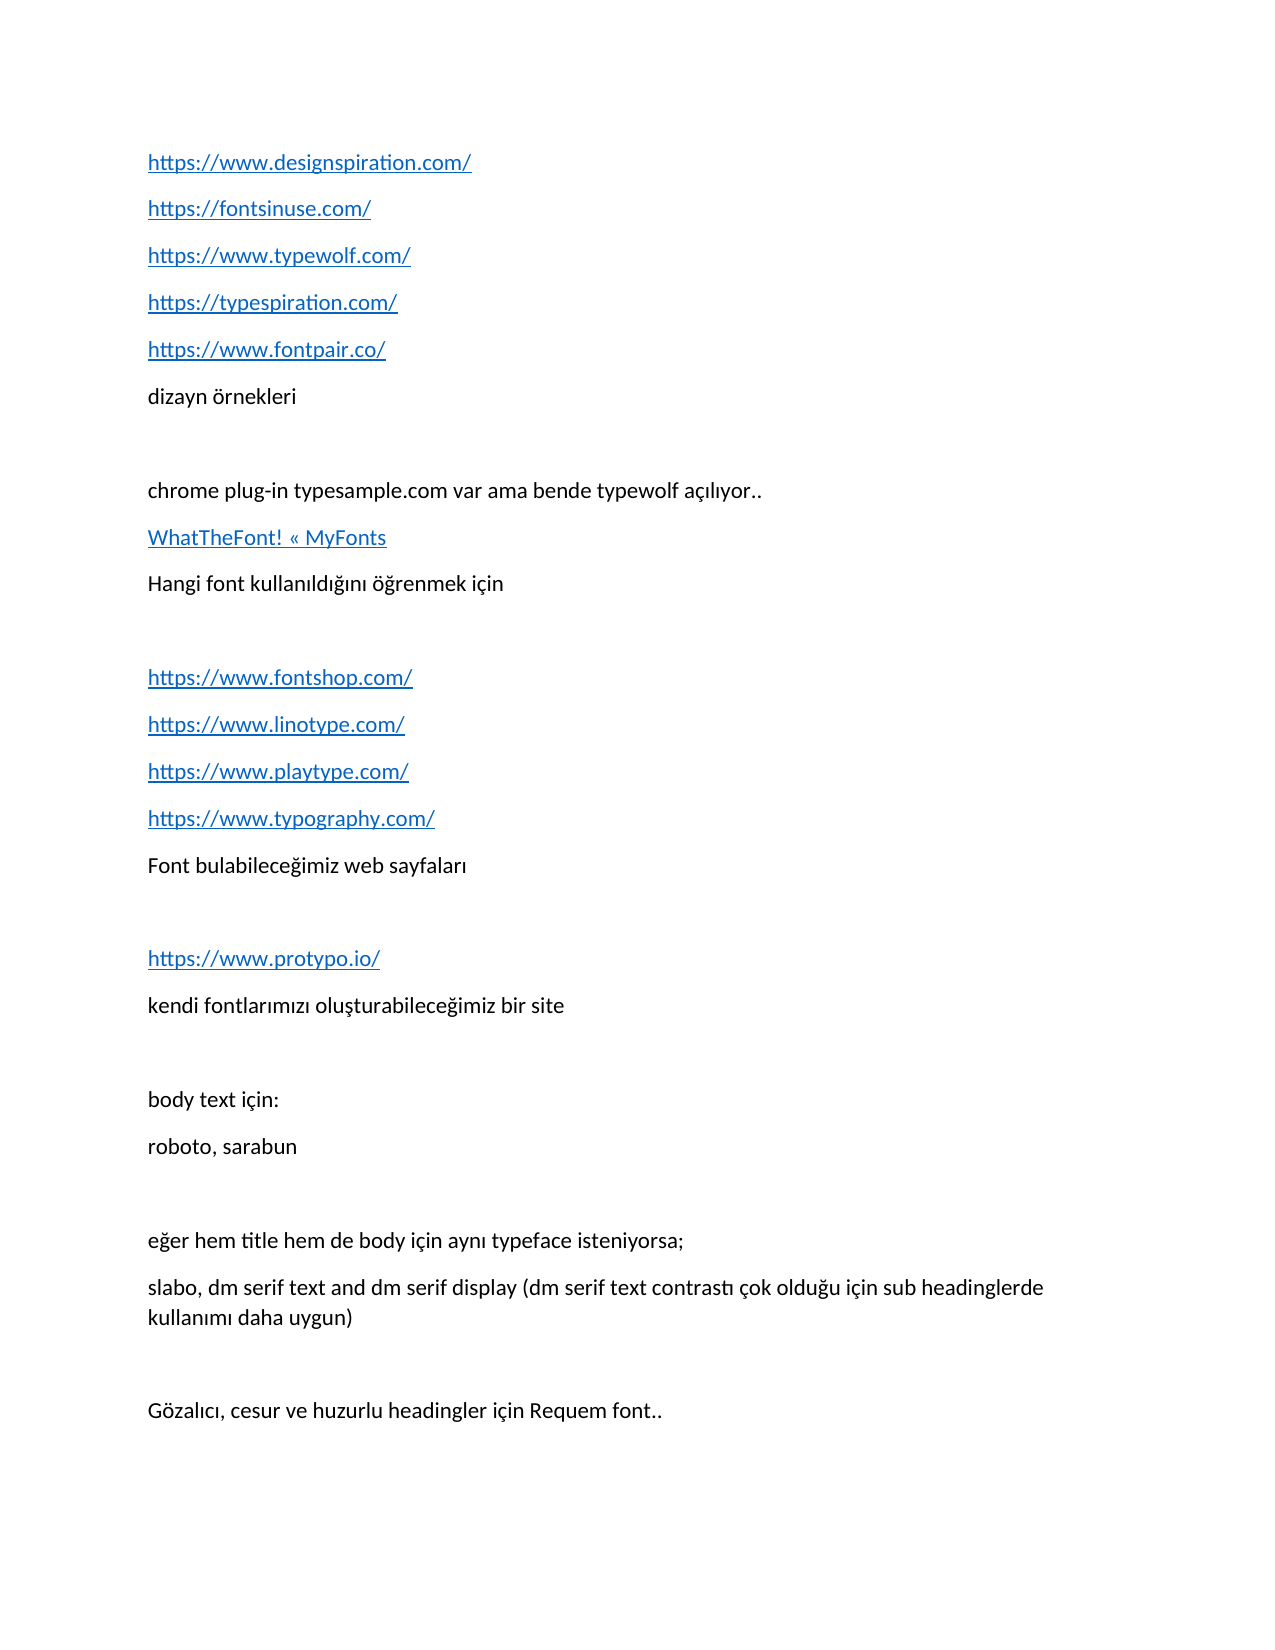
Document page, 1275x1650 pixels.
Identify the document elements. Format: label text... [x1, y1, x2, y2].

text kendi fontlarımızı oluşturabileceğimiz bir site [148, 991, 1127, 1019]
text https://typespiration.com/ [148, 288, 1127, 316]
text Font bulabileceğimiz web sayfaları [148, 851, 1127, 879]
text body text için: [148, 1085, 1127, 1113]
text https://www.typography.com/ [148, 804, 1127, 832]
text dizayn örnekleri [148, 382, 1127, 410]
text slabo, dm serif text and dm serif display (dm serif text contrastı çok olduğu için sub headinglerde kullanımı daha uygun) [148, 1273, 1127, 1331]
text https://fontsinuse.com/ [148, 194, 1127, 222]
text https://www.typewolf.com/ [148, 241, 1127, 269]
text https://www.fontpair.co/ [148, 335, 1127, 363]
text https://www.fontshop.com/ [148, 663, 1127, 691]
text roboto, sarabun [148, 1132, 1127, 1160]
text chrome plug-in typesample.com var ama bende typewolf açılıyor.. [148, 476, 1127, 504]
text https://www.designspiration.com/ [148, 148, 1127, 176]
text eğer hem title hem de body için aynı typeface isteniyorsa; [148, 1226, 1127, 1254]
text https://www.linotype.com/ [148, 710, 1127, 738]
text Gözalıcı, cesur ve huzurlu headingler için Requem font.. [148, 1397, 1127, 1424]
text Hangi font kullanıldığını öğrenmek için [148, 569, 1127, 597]
text WhatTheFont! « MyFonts [148, 523, 1127, 551]
text https://www.playtype.com/ [148, 757, 1127, 785]
text https://www.protypo.io/ [148, 944, 1127, 972]
